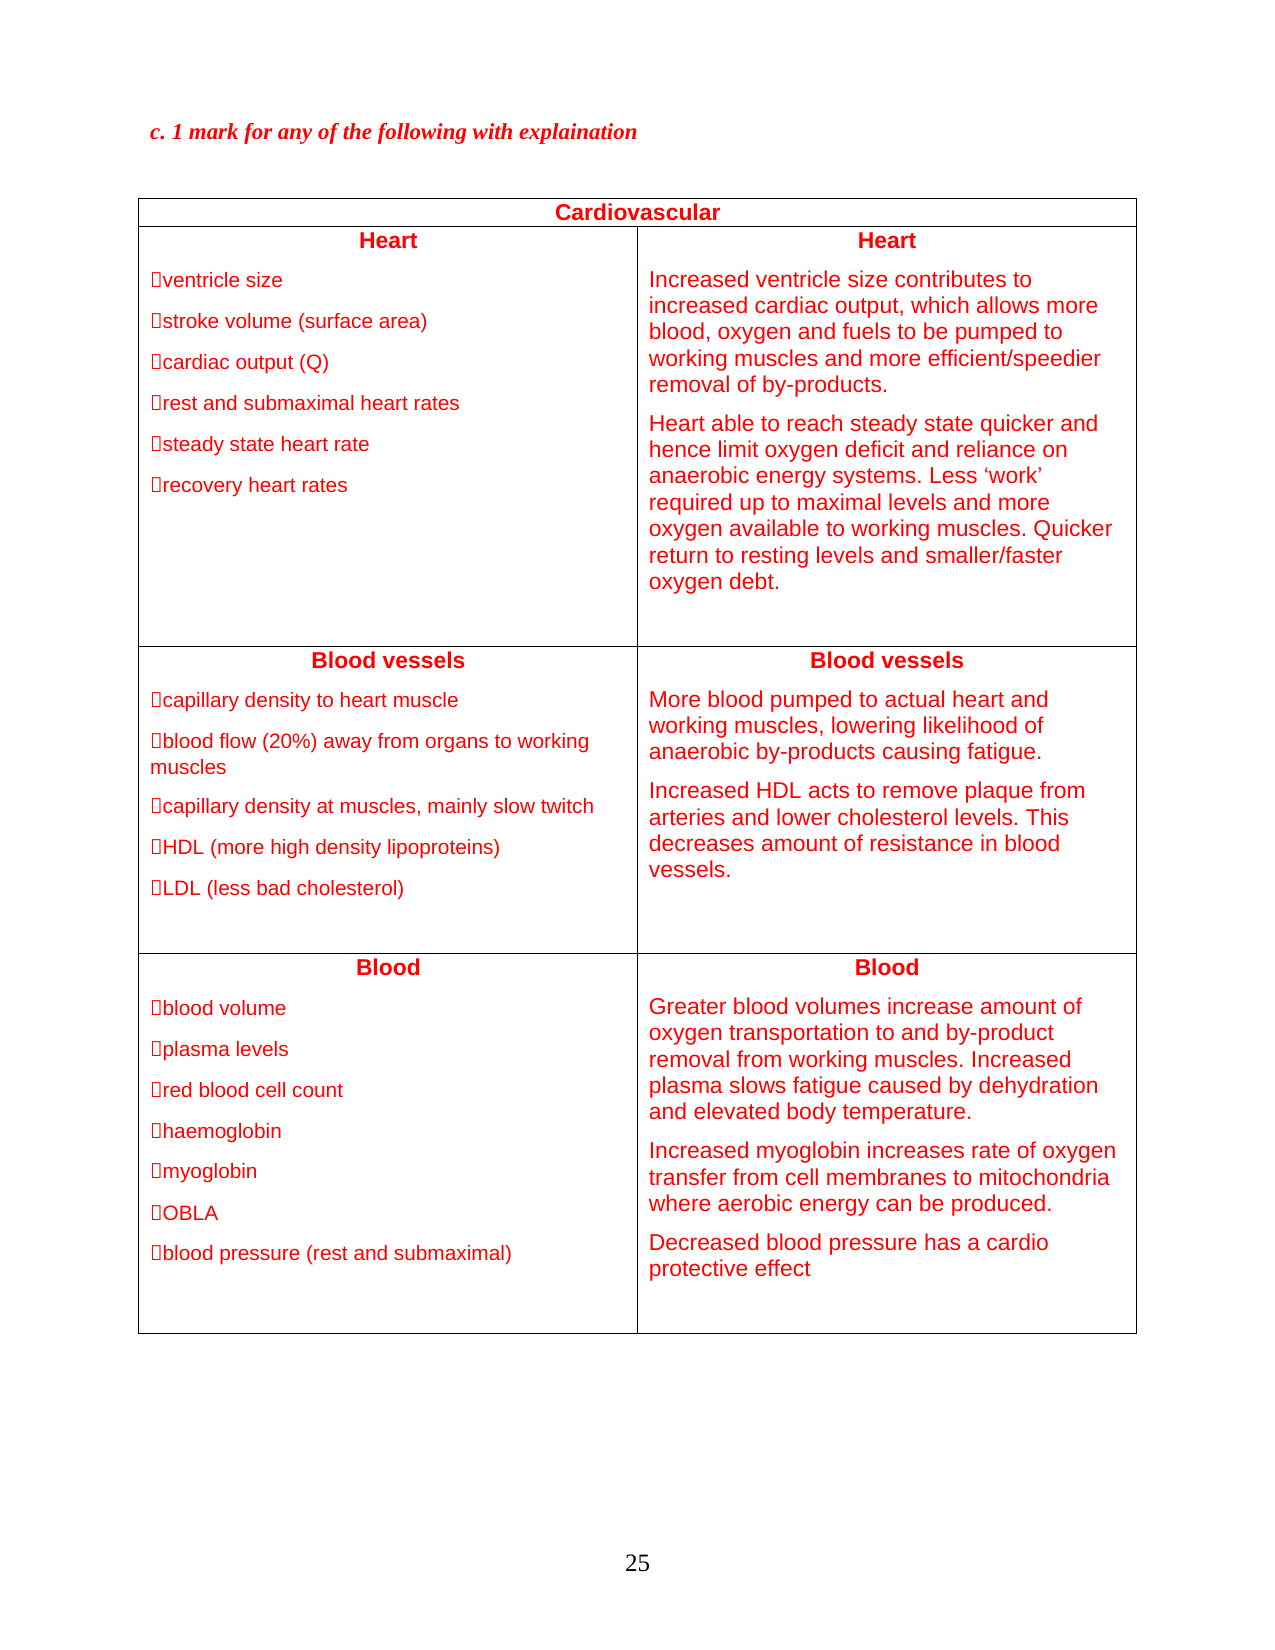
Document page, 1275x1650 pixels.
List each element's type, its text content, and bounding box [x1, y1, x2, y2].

table_cell Blood blood volume plasma levels red blood cell count haemoglobin myoglobin OBLA blood pressure (rest and submaximal) [139, 954, 637, 1333]
table_cell Heart ventricle size stroke volume (surface area) cardiac output (Q) rest and submaximal heart rates steady state heart rate recovery heart rates [139, 227, 637, 646]
table_cell Blood vessels capillary density to heart muscle blood flow (20%) away from organs to working muscles capillary density at muscles, mainly slow twitch HDL (more high density lipoproteins) LDL (less bad cholesterol) [139, 647, 637, 953]
table_cell Heart Increased ventricle size contributes to increased cardiac output, which allows more blood, oxygen and fuels to be pumped to working muscles and more efficient/speedier removal of by-products. Heart able to reach steady state quicker and hence limit oxygen deficit and reliance on anaerobic energy systems. Less ‘work’ required up to maximal levels and more oxygen available to working muscles. Quicker return to resting levels and smaller/faster oxygen debt. [638, 227, 1136, 646]
text c. 1 mark for any of the following with explaination [150, 118, 1125, 144]
table_header Cardiovascular [139, 199, 1136, 226]
table_cell Blood Greater blood volumes increase amount of oxygen transportation to and by-product removal from working muscles. Increased plasma slows fatigue caused by dehydration and elevated body temperature. Increased myoglobin increases rate of oxygen transfer from cell membranes to mitochondria where aerobic energy can be produced. Decreased blood pressure has a cardio protective effect [638, 954, 1136, 1333]
table_cell Blood vessels More blood pumped to actual heart and working muscles, lowering likelihood of anaerobic by-products causing fatigue. Increased HDL acts to remove plaque from arteries and lower cholesterol levels. This decreases amount of resistance in blood vessels. [638, 647, 1136, 953]
